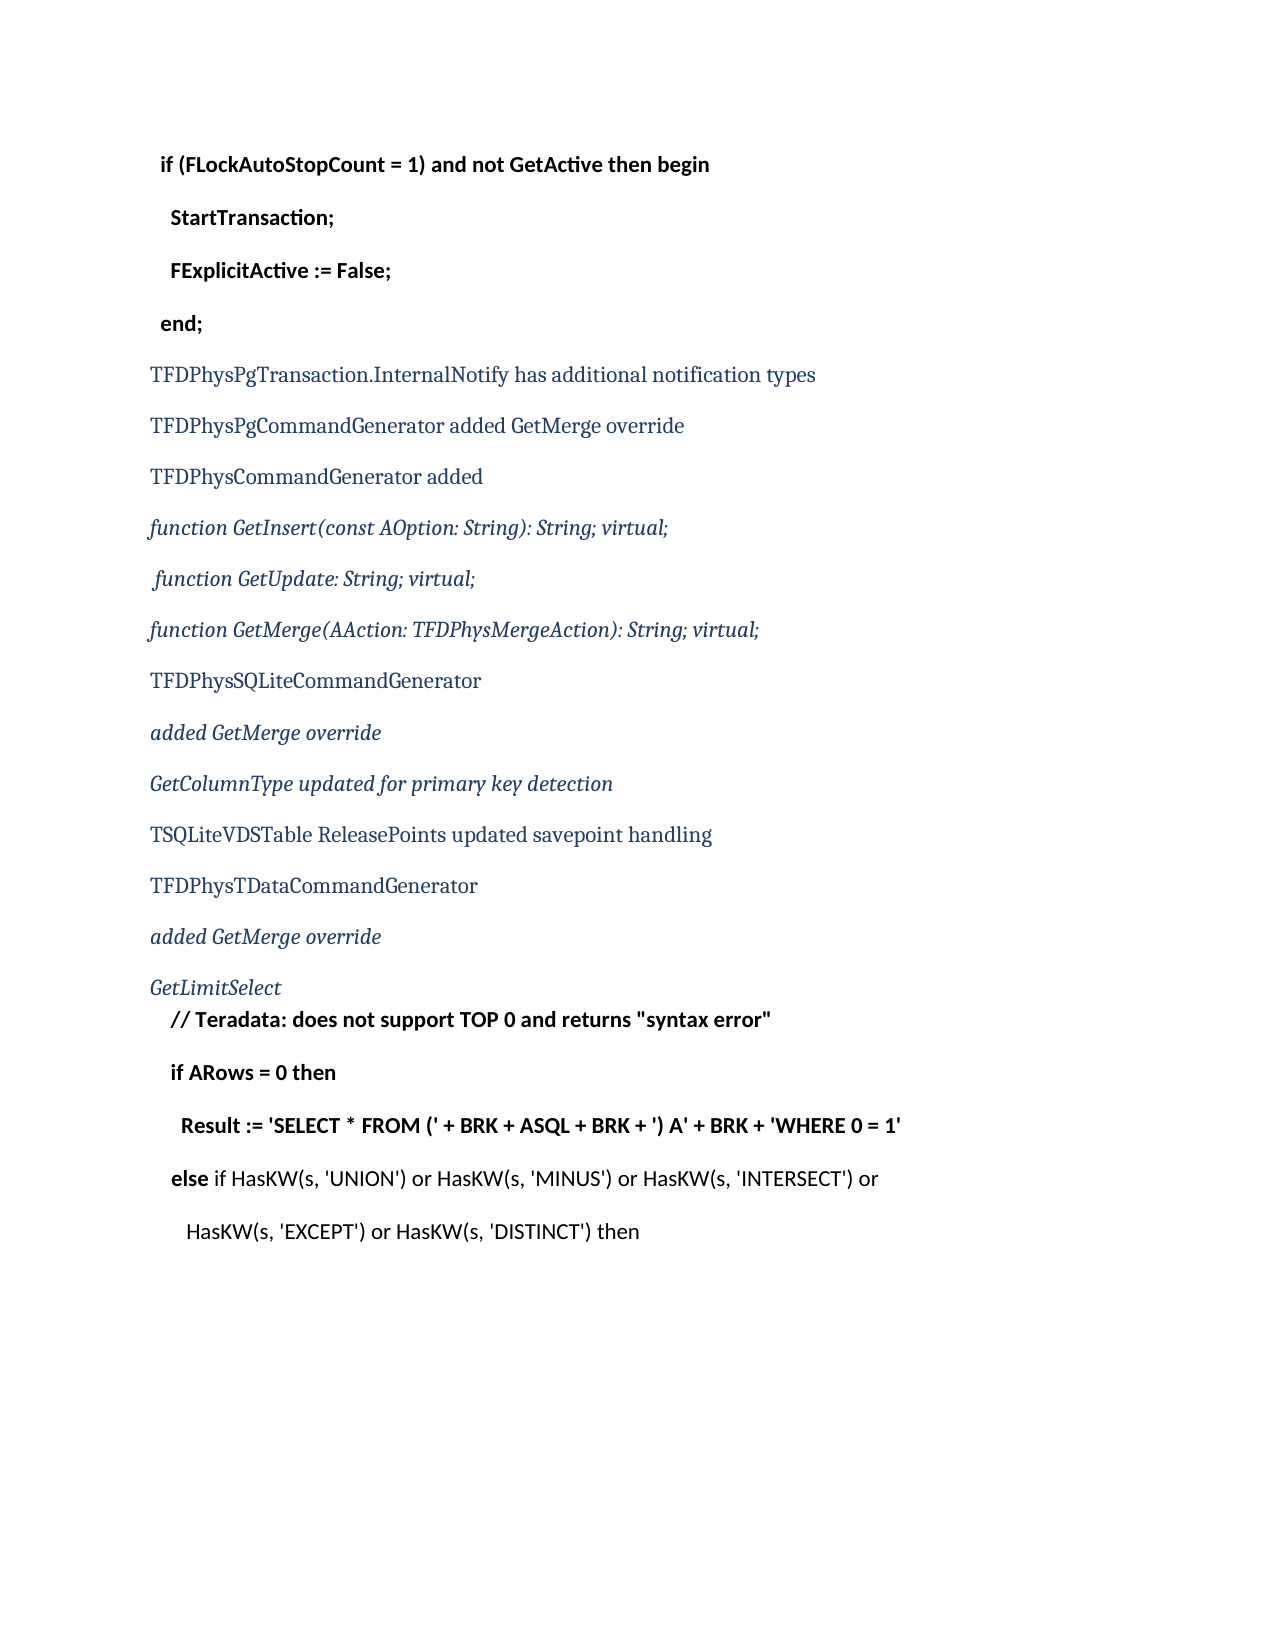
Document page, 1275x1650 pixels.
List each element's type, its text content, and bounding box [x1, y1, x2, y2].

subtitle TFDPhysPgCommandGenerator added GetMerge override [150, 413, 1125, 439]
subtitle added GetMerge override [150, 719, 1125, 746]
text end; [150, 309, 1125, 337]
text if ARows = 0 then [150, 1058, 1125, 1086]
text else if HasKW(s, 'UNION') or HasKW(s, 'MINUS') or HasKW(s, 'INTERSECT') or [150, 1164, 1125, 1192]
subtitle GetLimitSelect [150, 974, 1125, 1001]
subtitle TSQLiteVDSTable ReleasePoints updated savepoint handling [150, 821, 1125, 848]
text // Teradata: does not support TOP 0 and returns "syntax error" [150, 1005, 1125, 1033]
text StartTransaction; [150, 203, 1125, 231]
text HasKW(s, 'EXCEPT') or HasKW(s, 'DISTINCT') then [150, 1217, 1125, 1245]
subtitle TFDPhysPgTransaction.InternalNotify has additional notification types [150, 362, 1125, 388]
subtitle TFDPhysSQLiteCommandGenerator [150, 668, 1125, 695]
text if (FLockAutoStopCount = 1) and not GetActive then begin [150, 150, 1125, 178]
subtitle added GetMerge override [150, 923, 1125, 950]
subtitle function GetInsert(const AOption: String): String; virtual; [150, 515, 1125, 542]
text FExplicitActive := False; [150, 256, 1125, 284]
subtitle GetColumnType updated for primary key detection [150, 770, 1125, 797]
subtitle function GetMerge(AAction: TFDPhysMergeAction): String; virtual; [150, 617, 1125, 644]
subtitle function GetUpdate: String; virtual; [150, 566, 1125, 593]
subtitle TFDPhysTDataCommandGenerator [150, 872, 1125, 899]
text Result := 'SELECT * FROM (' + BRK + ASQL + BRK + ') A' + BRK + 'WHERE 0 = 1' [150, 1111, 1125, 1139]
subtitle TFDPhysCommandGenerator added [150, 464, 1125, 491]
